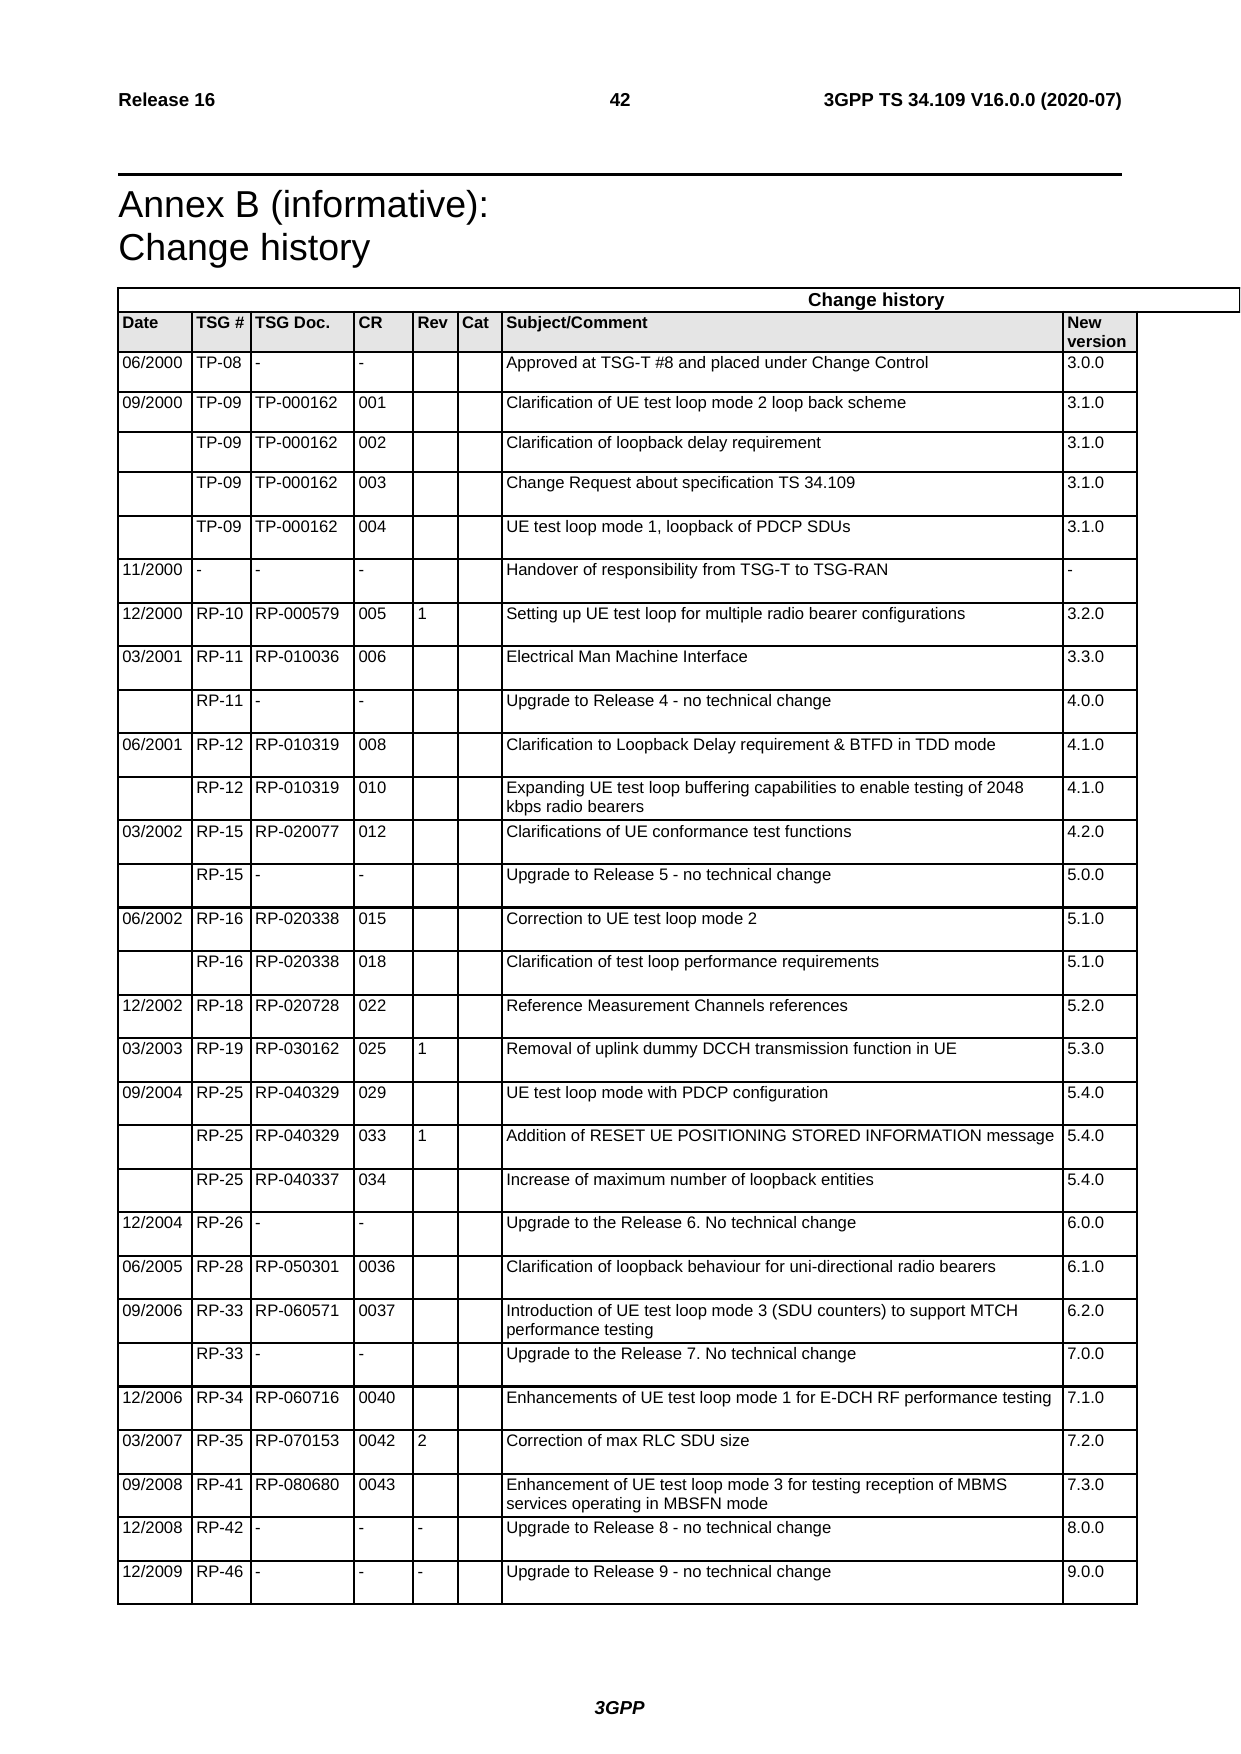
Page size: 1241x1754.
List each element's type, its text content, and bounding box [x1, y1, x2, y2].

table_cell [414, 1213, 457, 1255]
table_cell [1138, 391, 1240, 431]
table_cell 3.1.0 [1064, 433, 1136, 471]
table_cell - [252, 1562, 353, 1603]
table_cell 025 [355, 1039, 412, 1081]
table_cell 6.0.0 [1064, 1213, 1136, 1255]
table_cell [1138, 819, 1240, 863]
table_cell Removal of uplink dummy DCCH transmission function in UE [503, 1039, 1062, 1081]
table_cell [459, 952, 501, 993]
table_cell Upgrade to the Release 7. No technical change [503, 1344, 1062, 1385]
table_cell - [355, 353, 412, 391]
table_cell 09/2008 [119, 1475, 191, 1516]
table_cell Upgrade to Release 9 - no technical change [503, 1562, 1062, 1603]
table_cell [414, 1344, 457, 1385]
table_cell [459, 1039, 501, 1081]
table_cell [1138, 1516, 1240, 1559]
table_cell 2 [414, 1431, 457, 1472]
table_cell [119, 952, 191, 993]
table_cell [1138, 1342, 1240, 1385]
table_cell [1138, 776, 1240, 819]
table_cell [414, 996, 457, 1037]
table_cell - [355, 560, 412, 602]
table_cell - [252, 1344, 353, 1385]
table_cell 11/2000 [119, 560, 191, 602]
table_cell [414, 1300, 457, 1342]
table_cell TP-09 [193, 517, 250, 558]
table_cell [459, 647, 501, 689]
table_cell [1138, 863, 1240, 906]
table_cell RP-020338 [252, 909, 353, 950]
table_cell 002 [355, 433, 412, 471]
table_cell RP-25 [193, 1170, 250, 1211]
table_cell [459, 560, 501, 602]
table_cell [119, 517, 191, 558]
table_cell RP-020077 [252, 821, 353, 863]
table_cell 4.2.0 [1064, 821, 1136, 863]
table_cell 06/2001 [119, 734, 191, 776]
table_cell TP-08 [193, 353, 250, 391]
table_cell 1 [414, 604, 457, 645]
table_cell - [252, 691, 353, 732]
table_cell 1 [414, 1039, 457, 1081]
table_cell Change Request about specification TS 34.109 [503, 473, 1062, 514]
table_cell [459, 433, 501, 471]
table_cell 004 [355, 517, 412, 558]
table_cell 7.3.0 [1064, 1475, 1136, 1516]
table_cell RP-33 [193, 1300, 250, 1342]
table_cell [1138, 1037, 1240, 1081]
table_cell RP-42 [193, 1518, 250, 1559]
table_cell RP-15 [193, 821, 250, 863]
table_cell Clarification of loopback behaviour for uni-directional radio bearers [503, 1257, 1062, 1298]
table_cell 018 [355, 952, 412, 993]
table_cell 5.3.0 [1064, 1039, 1136, 1081]
table_cell 5.1.0 [1064, 952, 1136, 993]
table_cell 0040 [355, 1388, 412, 1429]
table_cell - [252, 560, 353, 602]
table_cell 008 [355, 734, 412, 776]
table_cell RP-010036 [252, 647, 353, 689]
table_cell [459, 1562, 501, 1603]
table_cell Setting up UE test loop for multiple radio bearer configurations [503, 604, 1062, 645]
table_cell [459, 473, 501, 514]
table_cell [1138, 994, 1240, 1037]
table_cell 12/2008 [119, 1518, 191, 1559]
table_cell 09/2006 [119, 1300, 191, 1342]
table_cell 3.1.0 [1064, 393, 1136, 431]
table_cell - [355, 1213, 412, 1255]
table_cell 03/2003 [119, 1039, 191, 1081]
table_cell [414, 1475, 457, 1516]
table_cell [459, 1257, 501, 1298]
table_cell RP-010319 [252, 778, 353, 819]
table_cell Approved at TSG-T #8 and placed under Change Control [503, 353, 1062, 391]
table_cell [414, 909, 457, 950]
table_cell 4.1.0 [1064, 734, 1136, 776]
table_cell - [414, 1518, 457, 1559]
table_cell [459, 604, 501, 645]
table_cell - [252, 865, 353, 906]
table_cell - [355, 1562, 412, 1603]
table_cell [459, 996, 501, 1037]
table_cell [414, 1388, 457, 1429]
table_cell [414, 353, 457, 391]
table_cell - [252, 1213, 353, 1255]
table_cell [414, 1083, 457, 1124]
table_cell 09/2000 [119, 393, 191, 431]
table_cell New version [1064, 313, 1136, 351]
table_cell RP-060571 [252, 1300, 353, 1342]
table_cell 9.0.0 [1064, 1562, 1136, 1603]
table_cell [119, 1344, 191, 1385]
table_cell [119, 691, 191, 732]
table_cell [1138, 1385, 1240, 1429]
table_cell 034 [355, 1170, 412, 1211]
table_cell Introduction of UE test loop mode 3 (SDU counters) to support MTCH performance testing [503, 1300, 1062, 1342]
table_cell 003 [355, 473, 412, 514]
table_cell Clarifications of UE conformance test functions [503, 821, 1062, 863]
table_cell [459, 865, 501, 906]
table_cell Clarification of loopback delay requirement [503, 433, 1062, 471]
table_cell [459, 517, 501, 558]
table_cell Upgrade to the Release 6. No technical change [503, 1213, 1062, 1255]
table_cell RP-11 [193, 691, 250, 732]
table_cell 09/2004 [119, 1083, 191, 1124]
table_cell [1138, 558, 1240, 602]
table_cell TSG # [193, 313, 250, 351]
table_cell Upgrade to Release 5 - no technical change [503, 865, 1062, 906]
table_cell 3.1.0 [1064, 473, 1136, 514]
table_cell 0042 [355, 1431, 412, 1472]
table_cell Reference Measurement Channels references [503, 996, 1062, 1037]
table_cell [1138, 1473, 1240, 1516]
table_cell [1138, 313, 1240, 351]
table_cell RP-11 [193, 647, 250, 689]
table_cell [459, 1475, 501, 1516]
table_cell UE test loop mode with PDCP configuration [503, 1083, 1062, 1124]
table_cell RP-18 [193, 996, 250, 1037]
table_cell RP-080680 [252, 1475, 353, 1516]
table_cell 4.0.0 [1064, 691, 1136, 732]
table_cell 03/2001 [119, 647, 191, 689]
table_cell RP-040337 [252, 1170, 353, 1211]
table_cell 012 [355, 821, 412, 863]
table_cell [459, 1126, 501, 1168]
table_cell Upgrade to Release 4 - no technical change [503, 691, 1062, 732]
table_cell [414, 734, 457, 776]
table_cell 03/2007 [119, 1431, 191, 1472]
table_cell RP-34 [193, 1388, 250, 1429]
table_cell Clarification of test loop performance requirements [503, 952, 1062, 993]
table_cell [414, 865, 457, 906]
table_cell [414, 433, 457, 471]
table_cell [414, 1170, 457, 1211]
table_cell [1138, 1429, 1240, 1472]
table_cell [459, 353, 501, 391]
table_cell 3.2.0 [1064, 604, 1136, 645]
table_cell RP-26 [193, 1213, 250, 1255]
table_cell Rev [414, 313, 457, 351]
table_cell [119, 473, 191, 514]
table_cell RP-16 [193, 952, 250, 993]
table_cell [459, 1300, 501, 1342]
table_cell [1138, 471, 1240, 514]
table_cell - [355, 1518, 412, 1559]
table_cell 0037 [355, 1300, 412, 1342]
table_cell RP-10 [193, 604, 250, 645]
table_cell 12/2006 [119, 1388, 191, 1429]
table_cell RP-46 [193, 1562, 250, 1603]
table_cell [1138, 1124, 1240, 1168]
table_cell [414, 560, 457, 602]
table_cell 3.1.0 [1064, 517, 1136, 558]
table_cell Increase of maximum number of loopback entities [503, 1170, 1062, 1211]
table_cell 022 [355, 996, 412, 1037]
table_cell 06/2000 [119, 353, 191, 391]
table_cell Clarification to Loopback Delay requirement & BTFD in TDD mode [503, 734, 1062, 776]
table_cell RP-050301 [252, 1257, 353, 1298]
table_cell 5.1.0 [1064, 909, 1136, 950]
table_cell 4.1.0 [1064, 778, 1136, 819]
table_cell RP-25 [193, 1126, 250, 1168]
table_cell [459, 691, 501, 732]
table_cell 6.1.0 [1064, 1257, 1136, 1298]
table_cell - [355, 1344, 412, 1385]
table_cell - [252, 1518, 353, 1559]
subtitle Annex B (informative): Change history [118, 176, 1122, 268]
table_cell [119, 1126, 191, 1168]
table_cell [1138, 732, 1240, 776]
table_cell Cat [459, 313, 501, 351]
table_cell TP-000162 [252, 433, 353, 471]
table_cell 12/2002 [119, 996, 191, 1037]
table_cell RP-040329 [252, 1126, 353, 1168]
table_cell CR [355, 313, 412, 351]
table_cell [1138, 515, 1240, 558]
table_cell [459, 1213, 501, 1255]
table_cell RP-020338 [252, 952, 353, 993]
table_cell RP-33 [193, 1344, 250, 1385]
table_cell [119, 433, 191, 471]
table_cell 6.2.0 [1064, 1300, 1136, 1342]
table_cell RP-41 [193, 1475, 250, 1516]
table_cell [1138, 1081, 1240, 1124]
table_cell RP-030162 [252, 1039, 353, 1081]
table_cell 7.2.0 [1064, 1431, 1136, 1472]
table_cell 006 [355, 647, 412, 689]
table_cell [119, 865, 191, 906]
table_cell [459, 1518, 501, 1559]
table_cell 0036 [355, 1257, 412, 1298]
table_cell RP-19 [193, 1039, 250, 1081]
table_cell Correction to UE test loop mode 2 [503, 909, 1062, 950]
table_cell [1138, 1168, 1240, 1211]
table_cell Correction of max RLC SDU size [503, 1431, 1062, 1472]
table_cell - [355, 691, 412, 732]
table_cell [1138, 1560, 1240, 1603]
table_cell Handover of responsibility from TSG-T to TSG-RAN [503, 560, 1062, 602]
table_cell Addition of RESET UE POSITIONING STORED INFORMATION message [503, 1126, 1062, 1168]
table_cell RP-060716 [252, 1388, 353, 1429]
table_cell 12/2004 [119, 1213, 191, 1255]
table_cell 1 [414, 1126, 457, 1168]
table_cell [459, 1388, 501, 1429]
table_cell 015 [355, 909, 412, 950]
table_cell 06/2005 [119, 1257, 191, 1298]
table_cell 033 [355, 1126, 412, 1168]
table_cell [1138, 950, 1240, 993]
table_cell - [355, 865, 412, 906]
table_cell [459, 821, 501, 863]
table_cell 03/2002 [119, 821, 191, 863]
table_cell Date [119, 313, 191, 351]
table_cell Upgrade to Release 8 - no technical change [503, 1518, 1062, 1559]
table_cell TSG Doc. [252, 313, 353, 351]
table_cell [414, 952, 457, 993]
table_cell 5.4.0 [1064, 1126, 1136, 1168]
table_cell 0043 [355, 1475, 412, 1516]
table_cell Clarification of UE test loop mode 2 loop back scheme [503, 393, 1062, 431]
table_cell 7.1.0 [1064, 1388, 1136, 1429]
table_cell RP-010319 [252, 734, 353, 776]
table_cell 3.3.0 [1064, 647, 1136, 689]
table_cell TP-09 [193, 473, 250, 514]
table_cell 7.0.0 [1064, 1344, 1136, 1385]
table_cell [414, 778, 457, 819]
table_cell - [414, 1562, 457, 1603]
table_cell TP-09 [193, 433, 250, 471]
table_cell 001 [355, 393, 412, 431]
table_cell [414, 821, 457, 863]
table_cell [1138, 431, 1240, 471]
table_cell 12/2000 [119, 604, 191, 645]
table_cell [1138, 1255, 1240, 1298]
table_cell 06/2002 [119, 909, 191, 950]
table_cell RP-12 [193, 778, 250, 819]
table_cell [459, 778, 501, 819]
table_cell RP-020728 [252, 996, 353, 1037]
table_cell [1138, 1298, 1240, 1342]
table_cell RP-35 [193, 1431, 250, 1472]
table_cell [459, 1344, 501, 1385]
table_cell 029 [355, 1083, 412, 1124]
table_cell TP-000162 [252, 473, 353, 514]
table_cell [1138, 689, 1240, 732]
table_cell - [252, 353, 353, 391]
table_cell 5.4.0 [1064, 1170, 1136, 1211]
table_cell TP-000162 [252, 393, 353, 431]
table_cell TP-09 [193, 393, 250, 431]
table_cell 010 [355, 778, 412, 819]
table_cell Enhancement of UE test loop mode 3 for testing reception of MBMS services operating in MBSFN mode [503, 1475, 1062, 1516]
table_cell TP-000162 [252, 517, 353, 558]
table_cell Enhancements of UE test loop mode 1 for E-DCH RF performance testing [503, 1388, 1062, 1429]
table_cell - [1064, 560, 1136, 602]
table_cell [459, 909, 501, 950]
table_cell [414, 517, 457, 558]
table_cell 12/2009 [119, 1562, 191, 1603]
table_cell [459, 734, 501, 776]
table_cell RP-15 [193, 865, 250, 906]
table_cell [1138, 1211, 1240, 1255]
table_cell 5.4.0 [1064, 1083, 1136, 1124]
table_cell [1138, 351, 1240, 391]
table_header Change history [119, 289, 1239, 311]
table_cell - [193, 560, 250, 602]
table_cell 8.0.0 [1064, 1518, 1136, 1559]
table_cell 3.0.0 [1064, 353, 1136, 391]
table_cell RP-070153 [252, 1431, 353, 1472]
table_cell [459, 393, 501, 431]
table_cell [459, 1083, 501, 1124]
table_cell UE test loop mode 1, loopback of PDCP SDUs [503, 517, 1062, 558]
table_cell [414, 473, 457, 514]
table_cell [414, 1257, 457, 1298]
table_cell [1138, 602, 1240, 645]
table_cell [414, 691, 457, 732]
table_cell 5.2.0 [1064, 996, 1136, 1037]
table_cell 5.0.0 [1064, 865, 1136, 906]
table_cell Expanding UE test loop buffering capabilities to enable testing of 2048 kbps radio bearers [503, 778, 1062, 819]
table_cell RP-25 [193, 1083, 250, 1124]
table_cell Electrical Man Machine Interface [503, 647, 1062, 689]
table_cell RP-000579 [252, 604, 353, 645]
table_cell RP-28 [193, 1257, 250, 1298]
table_cell [459, 1170, 501, 1211]
table_cell [414, 647, 457, 689]
table_cell RP-12 [193, 734, 250, 776]
table_cell RP-16 [193, 909, 250, 950]
table_cell [414, 393, 457, 431]
table_cell Subject/Comment [503, 313, 1062, 351]
table_cell [119, 1170, 191, 1211]
table_cell RP-040329 [252, 1083, 353, 1124]
table_cell [459, 1431, 501, 1472]
table_cell [1138, 906, 1240, 950]
table_cell [119, 778, 191, 819]
table_cell [1138, 645, 1240, 689]
table_cell 005 [355, 604, 412, 645]
